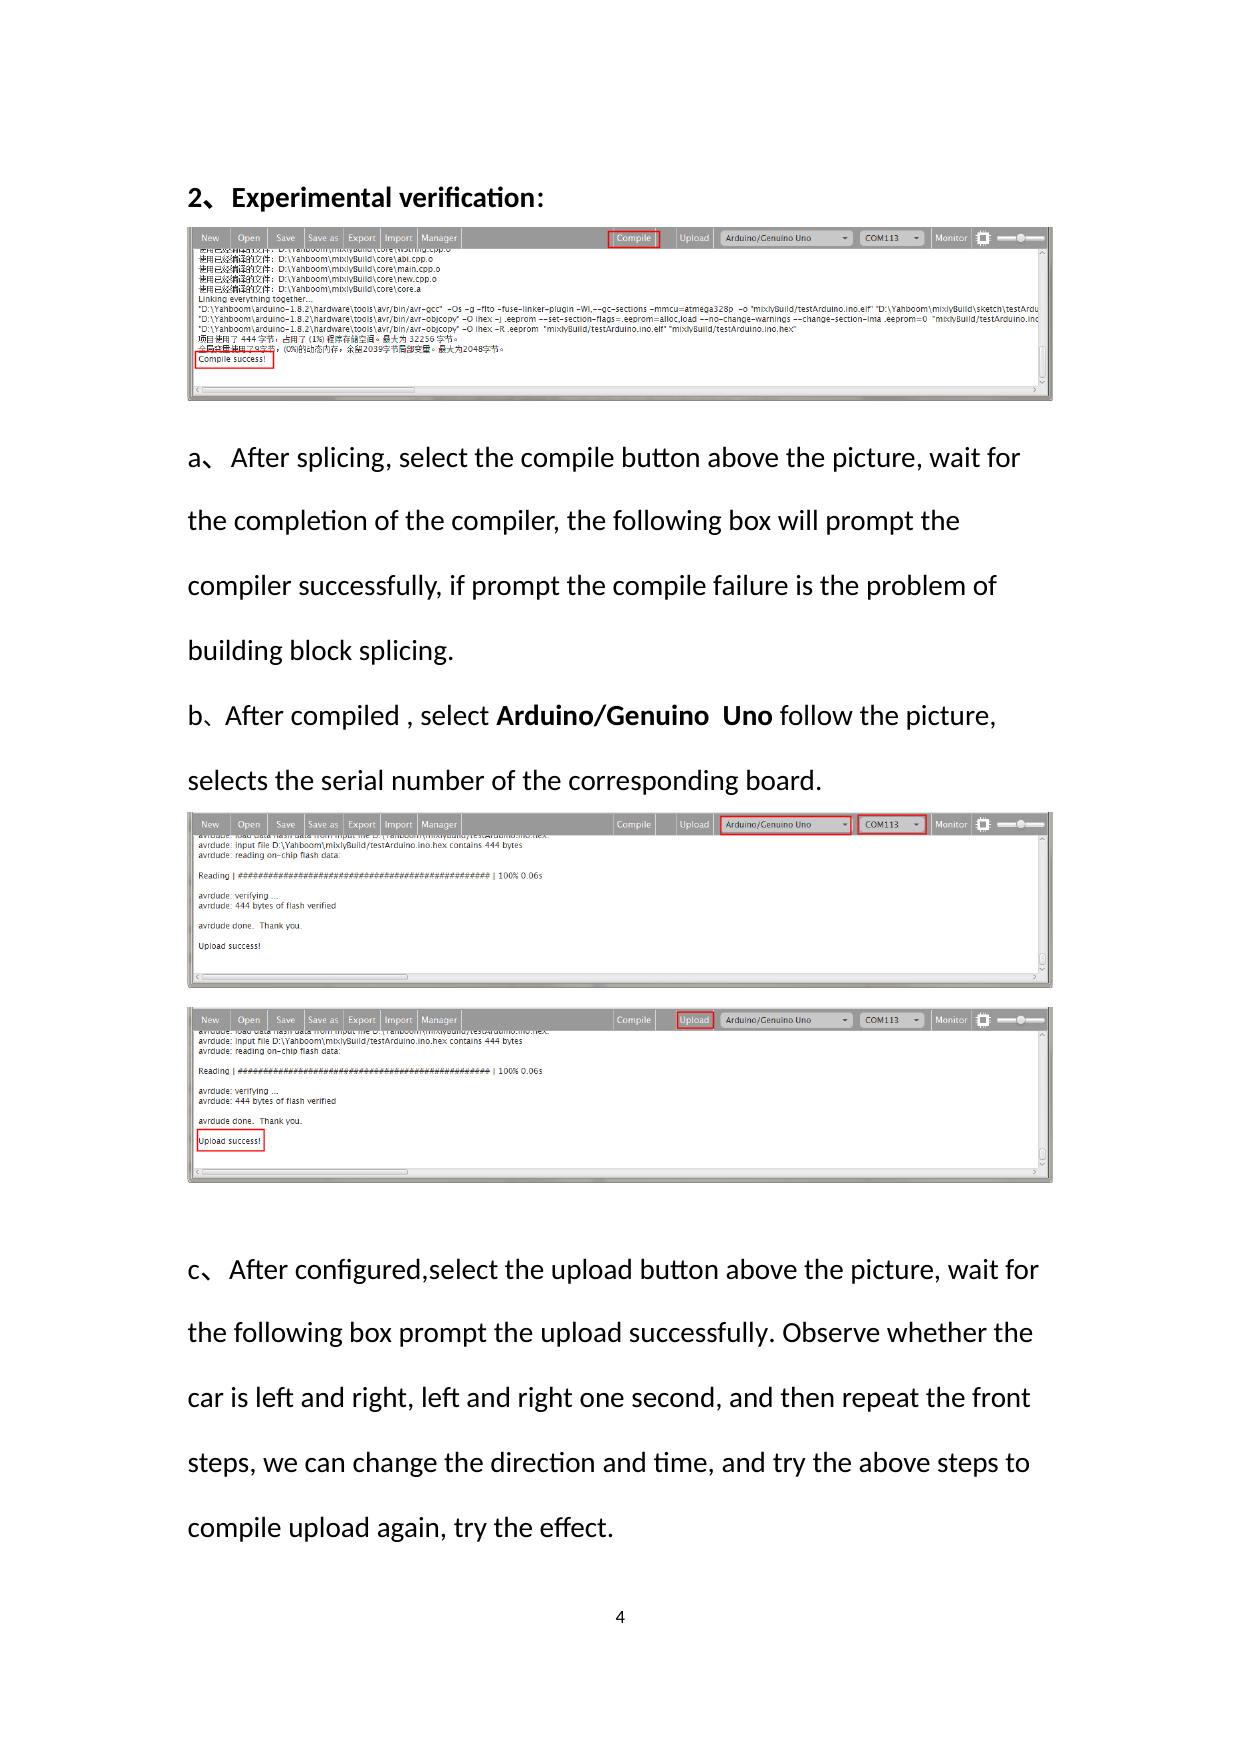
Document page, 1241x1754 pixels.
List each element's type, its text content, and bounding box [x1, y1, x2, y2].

picture [187, 812, 1053, 988]
text selects the serial number of the corresponding board. [187, 747, 1053, 812]
text b、After compiled , select Arduino/Genuino Uno follow the picture, [187, 682, 1053, 747]
text 2、Experimental verification： [187, 162, 1053, 227]
picture [187, 227, 1053, 401]
picture [187, 1007, 1053, 1183]
text c、After configured,select the upload button above the picture, wait for the following box prompt the upload successfully. Observe whether the car is left and right, left and right one second, and then repeat the front steps, we can change the direction and time, and try the above steps to compile upload again, try the effect. [187, 1234, 1053, 1559]
list a、After splicing, select the compile button above the picture, wait for the completion of the compiler, the following box will prompt the compiler successfully, if prompt the compile failure is the problem of building block splicing. [187, 422, 1053, 682]
